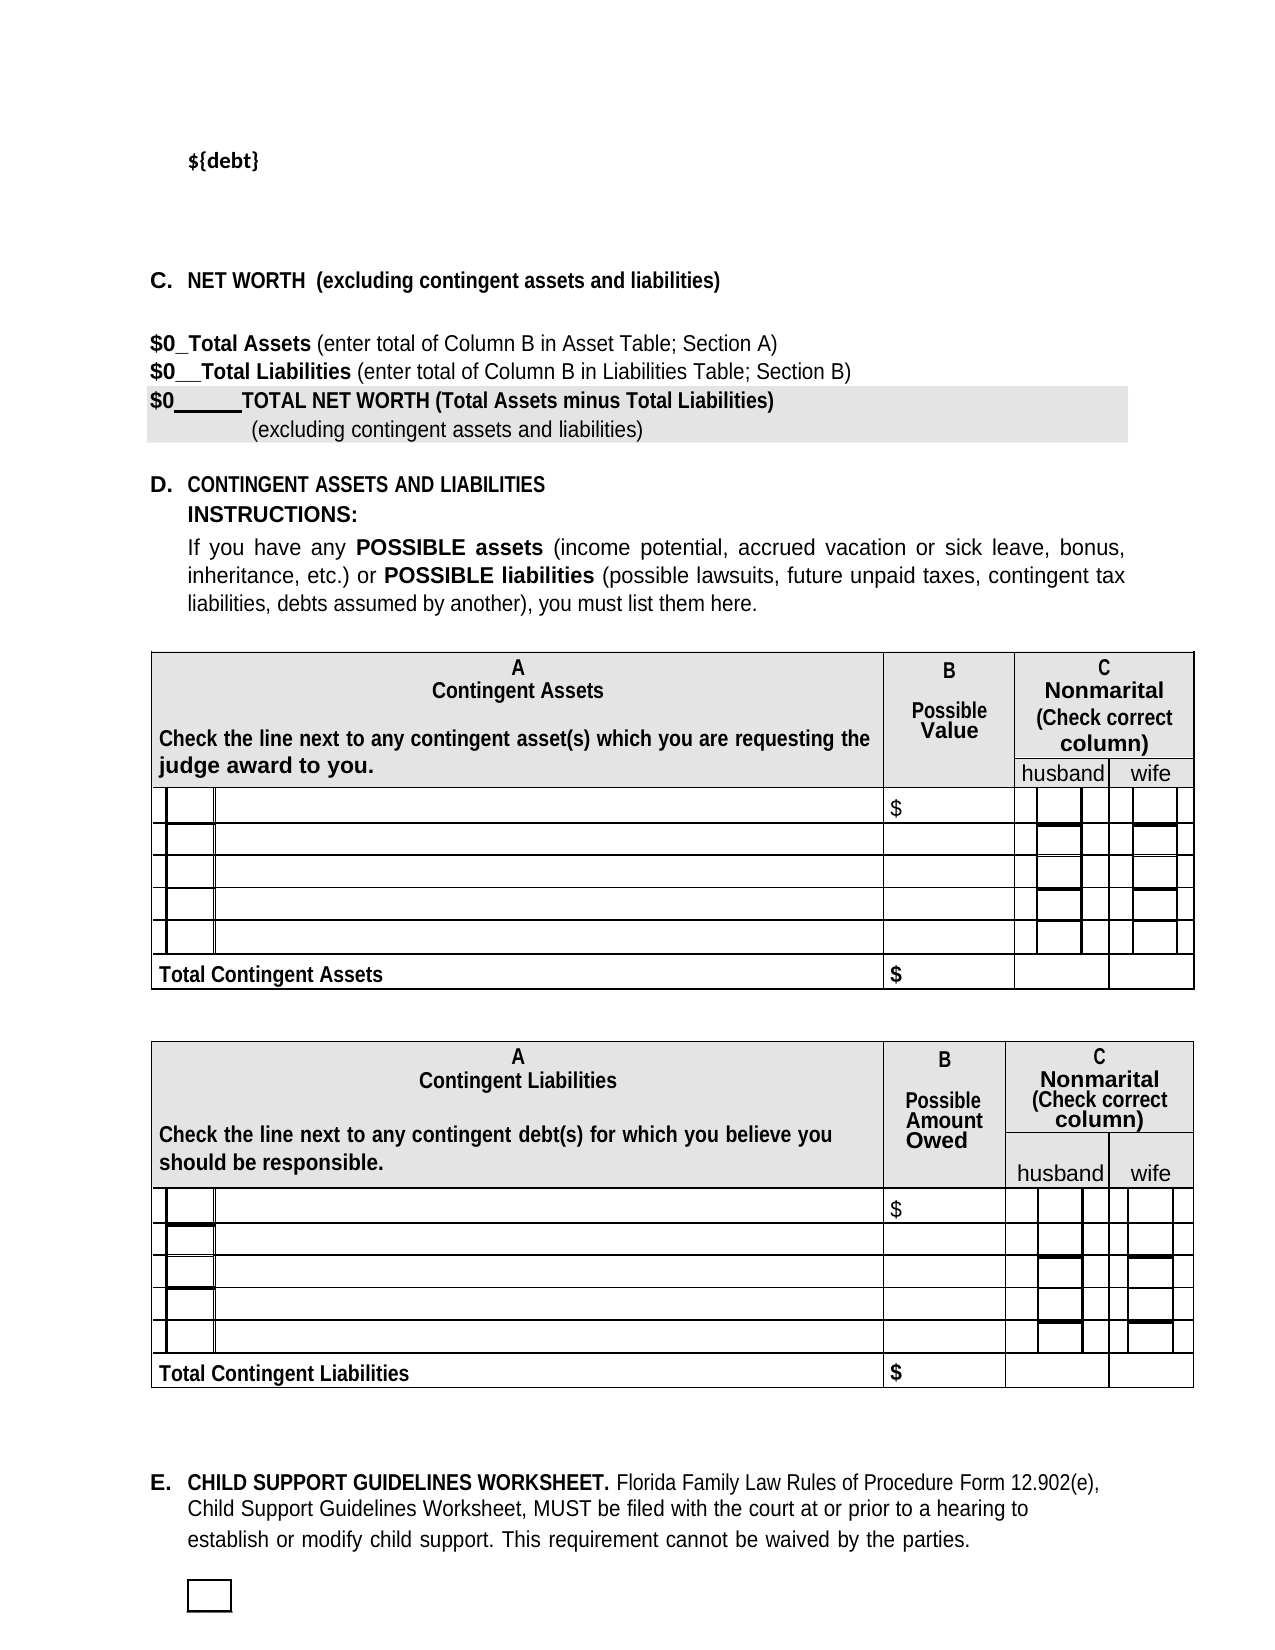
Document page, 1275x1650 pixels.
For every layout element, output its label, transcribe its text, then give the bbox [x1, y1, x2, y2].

table_cell [1110, 856, 1132, 887]
table_cell [1134, 788, 1176, 822]
table_cell [168, 788, 213, 822]
table_cell [1015, 788, 1036, 822]
table_cell [1174, 1189, 1193, 1222]
table_cell [1015, 856, 1036, 887]
table_cell [168, 1290, 213, 1319]
table_cell [1006, 1354, 1108, 1387]
table_cell husband [1015, 759, 1108, 787]
table_cell [1129, 1324, 1172, 1352]
table_cell [1110, 1189, 1127, 1222]
table_cell [216, 888, 883, 919]
table_cell [1015, 921, 1036, 953]
subtitle CONTINGENT ASSETS AND LIABILITIES INSTRUCTIONS: [150, 471, 547, 527]
table_cell [168, 825, 213, 854]
table_cell [168, 856, 213, 887]
text $0_Total Assets (enter total of Column B in Asset Table; Section A) [150, 329, 1204, 356]
table_cell [884, 921, 1014, 953]
table_cell [168, 1257, 213, 1286]
table_cell [1110, 824, 1132, 854]
table_cell [1083, 788, 1108, 822]
table_cell [1129, 1259, 1172, 1286]
table_cell [1039, 1189, 1081, 1222]
table_cell [1110, 1288, 1127, 1319]
table_cell [152, 788, 165, 822]
table_cell [152, 1223, 165, 1254]
list CHILD SUPPORT GUIDELINES WORKSHEET. Florida Family Law Rules of Procedure Form 12.902(e), Child Support Guidelines Worksheet, MUST be filed with the court at or prior to a hearing to [150, 1468, 1109, 1521]
table_cell [1178, 824, 1193, 854]
table_cell [884, 824, 1014, 854]
table_cell [168, 1227, 213, 1254]
table_cell [1015, 955, 1108, 988]
table_cell [168, 889, 213, 919]
table_cell [1134, 857, 1176, 887]
table_cell [1084, 1189, 1108, 1222]
table_cell [1110, 1256, 1127, 1286]
table_cell [168, 1189, 213, 1222]
text $0__Total Liabilities (enter total of Column B in Liabilities Table; Section B) [150, 358, 1204, 384]
table_header B Possible Value [884, 653, 1014, 787]
table_cell $ [884, 1189, 1005, 1222]
table_cell [1178, 888, 1193, 919]
table_cell [1174, 1256, 1193, 1286]
table_cell [1110, 1321, 1127, 1352]
table_cell [884, 1321, 1005, 1352]
table_cell [1039, 1289, 1081, 1319]
table_cell [1039, 1259, 1081, 1286]
table_cell [1083, 856, 1108, 887]
table_cell [1083, 824, 1108, 854]
table_cell [1110, 888, 1132, 919]
table_cell [152, 1320, 165, 1352]
table_cell [1006, 1256, 1037, 1286]
table_cell [884, 888, 1014, 919]
table_cell [216, 1256, 883, 1286]
table_cell [152, 1188, 165, 1222]
table_cell [1006, 1189, 1037, 1222]
table_cell [1110, 1224, 1127, 1254]
table_cell Total Contingent Assets [152, 954, 883, 988]
table_cell [216, 1189, 883, 1222]
table_cell [1178, 856, 1193, 887]
table_cell [216, 921, 883, 953]
table_cell $ [884, 788, 1014, 822]
table_header A Contingent Assets Check the line next to any contingent asset(s) which you are requesting the judge award to you. [152, 653, 883, 787]
table_cell [1038, 857, 1080, 887]
table_header B Possible Amount Owed [884, 1042, 1005, 1187]
table_cell [216, 1321, 883, 1352]
text If you have any POSSIBLE assets (income potential, accrued vacation or sick leave, bonus, inheritance, etc.) or POSSIBLE liabilities (possible lawsuits, future unpaid taxes, contingent tax liabilities, debts assumed by another), you must list them here. [187, 534, 1126, 616]
table_cell [1084, 1256, 1108, 1286]
table_header A Contingent Liabilities Check the line next to any contingent debt(s) for which you believe you should be responsible. [152, 1042, 883, 1187]
table_cell [216, 824, 883, 854]
table_cell [1110, 955, 1193, 988]
table_cell [1110, 921, 1132, 953]
table_cell [1174, 1321, 1193, 1352]
table_cell [1134, 827, 1176, 854]
table_cell [1038, 827, 1080, 854]
table_cell [1038, 891, 1080, 919]
table_cell [152, 855, 165, 887]
table_cell [1174, 1288, 1193, 1319]
table_cell [152, 823, 165, 854]
table_cell [1015, 888, 1036, 919]
table_cell [152, 1255, 165, 1286]
table_cell [216, 1224, 883, 1254]
table_cell [1039, 1224, 1081, 1254]
table_cell [1110, 1354, 1193, 1387]
table_cell [152, 888, 165, 919]
table_cell [1006, 1224, 1037, 1254]
table_cell [1178, 921, 1193, 953]
table_cell [884, 1224, 1005, 1254]
table_cell [1006, 1321, 1037, 1352]
table_cell [1038, 788, 1080, 822]
subtitle NET WORTH (excluding contingent assets and liabilities) [150, 267, 1204, 293]
table_cell [1083, 888, 1108, 919]
table_cell [152, 920, 165, 953]
table_cell Total Contingent Liabilities [152, 1353, 883, 1387]
table_cell husband [1006, 1133, 1108, 1187]
table_cell $ [884, 1354, 1005, 1387]
table_cell [168, 1321, 213, 1352]
table_cell [884, 856, 1014, 887]
table_cell wife [1110, 759, 1193, 787]
table_cell [1084, 1224, 1108, 1254]
table_cell [1038, 922, 1080, 953]
table_cell [216, 856, 883, 887]
table_cell [1134, 891, 1176, 919]
table_cell [1178, 788, 1193, 822]
table_cell [1134, 922, 1176, 953]
table_cell [216, 1288, 883, 1319]
table_cell [1129, 1289, 1172, 1319]
table_cell [1084, 1288, 1108, 1319]
table_header C Nonmarital (Check correct column) [1015, 653, 1193, 757]
table_cell [884, 1288, 1005, 1319]
table_cell [1015, 824, 1036, 854]
table_cell [1129, 1224, 1172, 1254]
table_cell [1129, 1189, 1172, 1222]
table_cell [1083, 921, 1108, 953]
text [186, 1526, 1007, 1552]
table_cell [1006, 1288, 1037, 1319]
text ${debt} [117, 146, 1204, 174]
table_cell [168, 921, 213, 953]
table_header C Nonmarital (Check correct column) [1006, 1042, 1193, 1132]
table_cell [884, 1256, 1005, 1286]
table_cell [1174, 1224, 1193, 1254]
table_cell [1110, 788, 1132, 822]
table_cell [1084, 1321, 1108, 1352]
table_cell $ [884, 955, 1014, 988]
table_cell wife [1110, 1133, 1193, 1187]
table_cell [152, 1288, 165, 1319]
table_cell [1039, 1324, 1081, 1352]
table_cell [216, 788, 883, 822]
